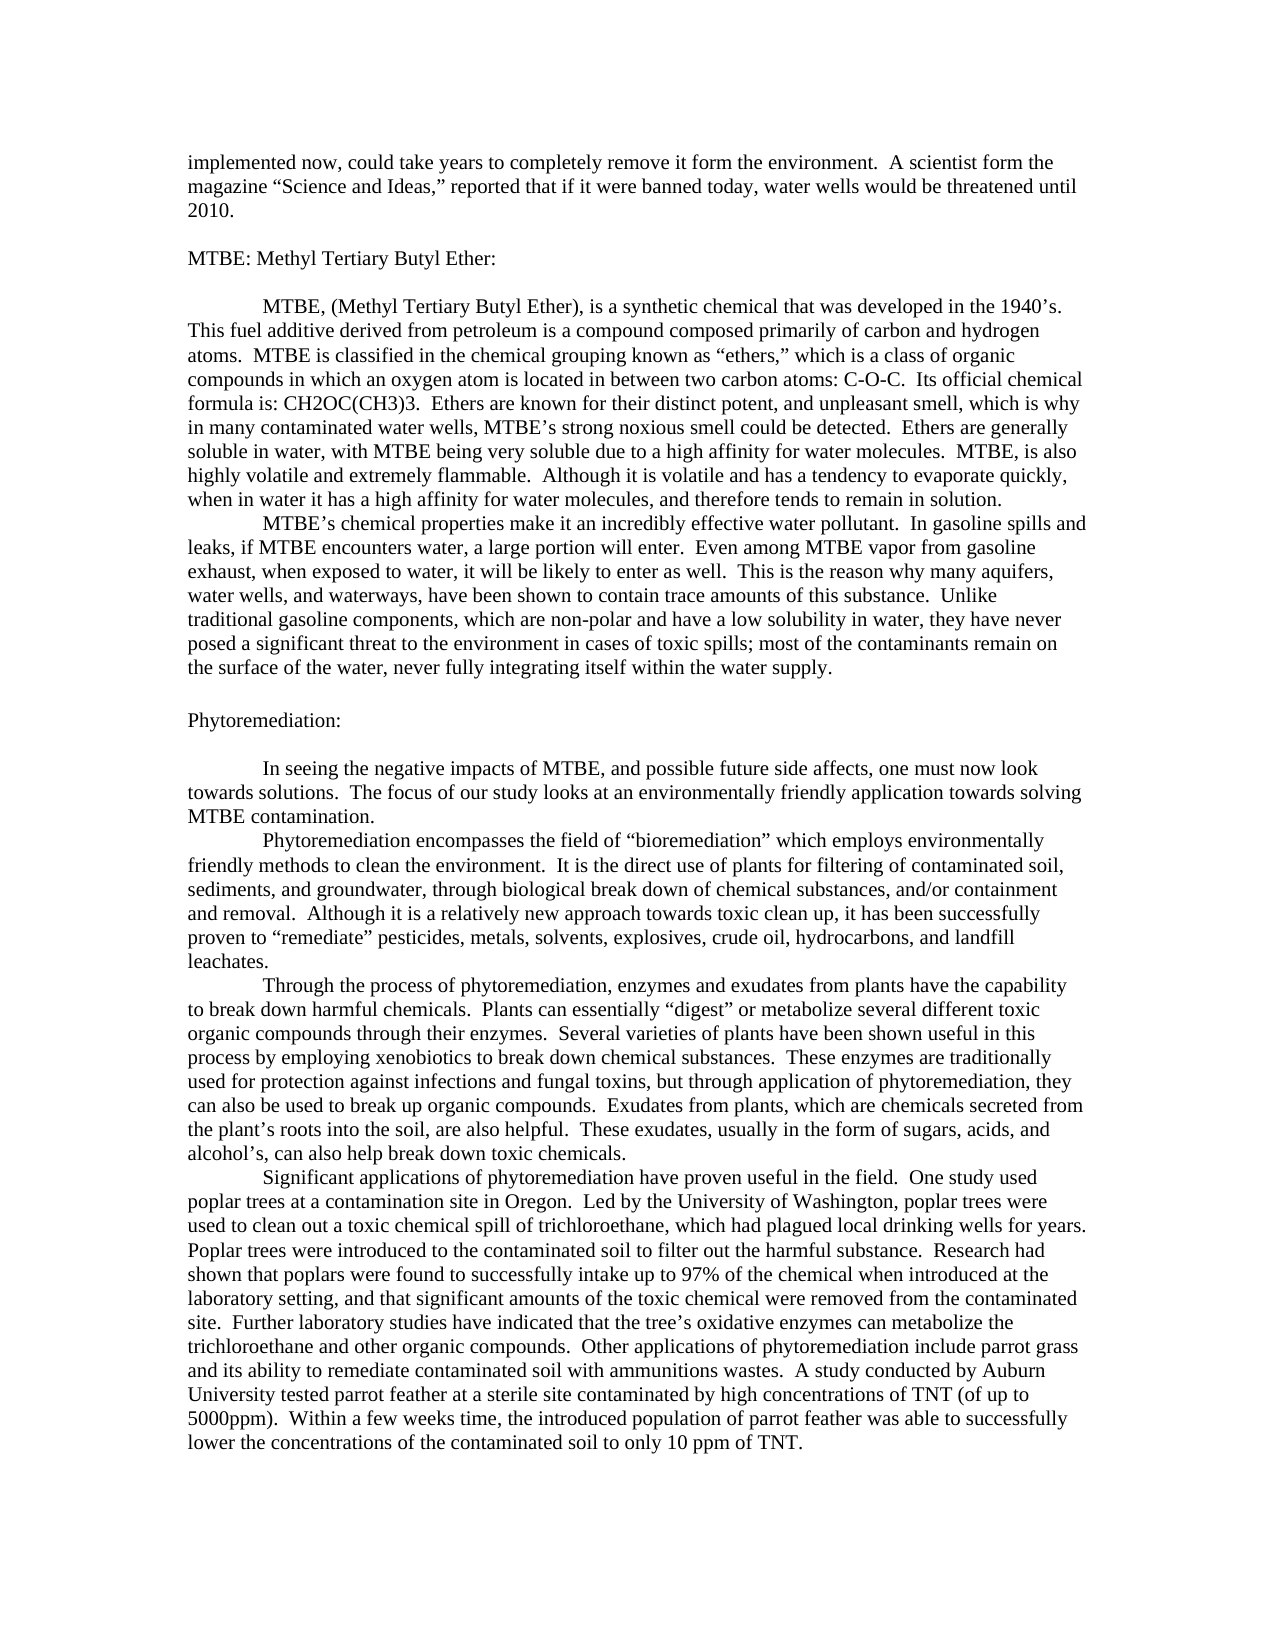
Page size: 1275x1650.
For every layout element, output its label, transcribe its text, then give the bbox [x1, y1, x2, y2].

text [187, 150, 1087, 222]
text MTBE, (Methyl Tertiary Butyl Ether), is a synthetic chemical that was developed in the 1940’s. This fuel additive derived from petroleum is a compound composed primarily of carbon and hydrogen atoms. MTBE is classified in the chemical grouping known as “ethers,” which is a class of organic compounds in which an oxygen atom is located in between two carbon atoms: C-O-C. Its official chemical formula is: CH2OC(CH3)3. Ethers are known for their distinct potent, and unpleasant smell, which is why in many contaminated water wells, MTBE’s strong noxious smell could be detected. Ethers are generally soluble in water, with MTBE being very soluble due to a high affinity for water molecules. MTBE, is also highly volatile and extremely flammable. Although it is volatile and has a tendency to evaporate quickly, when in water it has a high affinity for water molecules, and therefore tends to remain in solution. [187, 294, 1087, 511]
text Phytoremediation encompasses the field of “bioremediation” which employs environmentally friendly methods to clean the environment. It is the direct use of plants for filtering of contaminated soil, sediments, and groundwater, through biological break down of chemical substances, and/or containment and removal. Although it is a relatively new approach towards toxic clean up, it has been successfully proven to “remediate” pesticides, metals, solvents, explosives, crude oil, hydrocarbons, and landfill leachates. [187, 828, 1087, 973]
text Significant applications of phytoremediation have proven useful in the field. One study used poplar trees at a contamination site in Oregon. Led by the University of Washington, poplar trees were used to clean out a toxic chemical spill of trichloroethane, which had plagued local drinking wells for years. Poplar trees were introduced to the contaminated soil to filter out the harmful substance. Research had shown that poplars were found to successfully intake up to 97% of the chemical when introduced at the laboratory setting, and that significant amounts of the toxic chemical were removed from the contaminated site. Further laboratory studies have indicated that the tree’s oxidative enzymes can metabolize the trichloroethane and other organic compounds. Other applications of phytoremediation include parrot grass and its ability to remediate contaminated soil with ammunitions wastes. A study conducted by Auburn University tested parrot feather at a sterile site contaminated by high concentrations of TNT (of up to 5000ppm). Within a few weeks time, the introduced population of parrot feather was able to successfully lower the concentrations of the contaminated soil to only 10 ppm of TNT. [187, 1165, 1087, 1454]
text Phytoremediation: [187, 708, 1087, 732]
text MTBE’s chemical properties make it an incredibly effective water pollutant. In gasoline spills and leaks, if MTBE encounters water, a large portion will enter. Even among MTBE vapor from gasoline exhaust, when exposed to water, it will be likely to enter as well. This is the reason why many aquifers, water wells, and waterways, have been shown to contain trace amounts of this substance. Unlike traditional gasoline components, which are non-polar and have a low solubility in water, they have never posed a significant threat to the environment in cases of toxic spills; most of the contaminants remain on the surface of the water, never fully integrating itself within the water supply. [187, 511, 1087, 679]
text MTBE: Methyl Tertiary Butyl Ether: [187, 246, 1087, 270]
text Through the process of phytoremediation, enzymes and exudates from plants have the capability to break down harmful chemicals. Plants can essentially “digest” or metabolize several different toxic organic compounds through their enzymes. Several varieties of plants have been shown useful in this process by employing xenobiotics to break down chemical substances. These enzymes are traditionally used for protection against infections and fungal toxins, but through application of phytoremediation, they can also be used to break up organic compounds. Exudates from plants, which are chemicals secreted from the plant’s roots into the soil, are also helpful. These exudates, usually in the form of sugars, acids, and alcohol’s, can also help break down toxic chemicals. [187, 973, 1087, 1165]
text In seeing the negative impacts of MTBE, and possible future side affects, one must now look towards solutions. The focus of our study looks at an environmentally friendly application towards solving MTBE contamination. [187, 756, 1087, 828]
